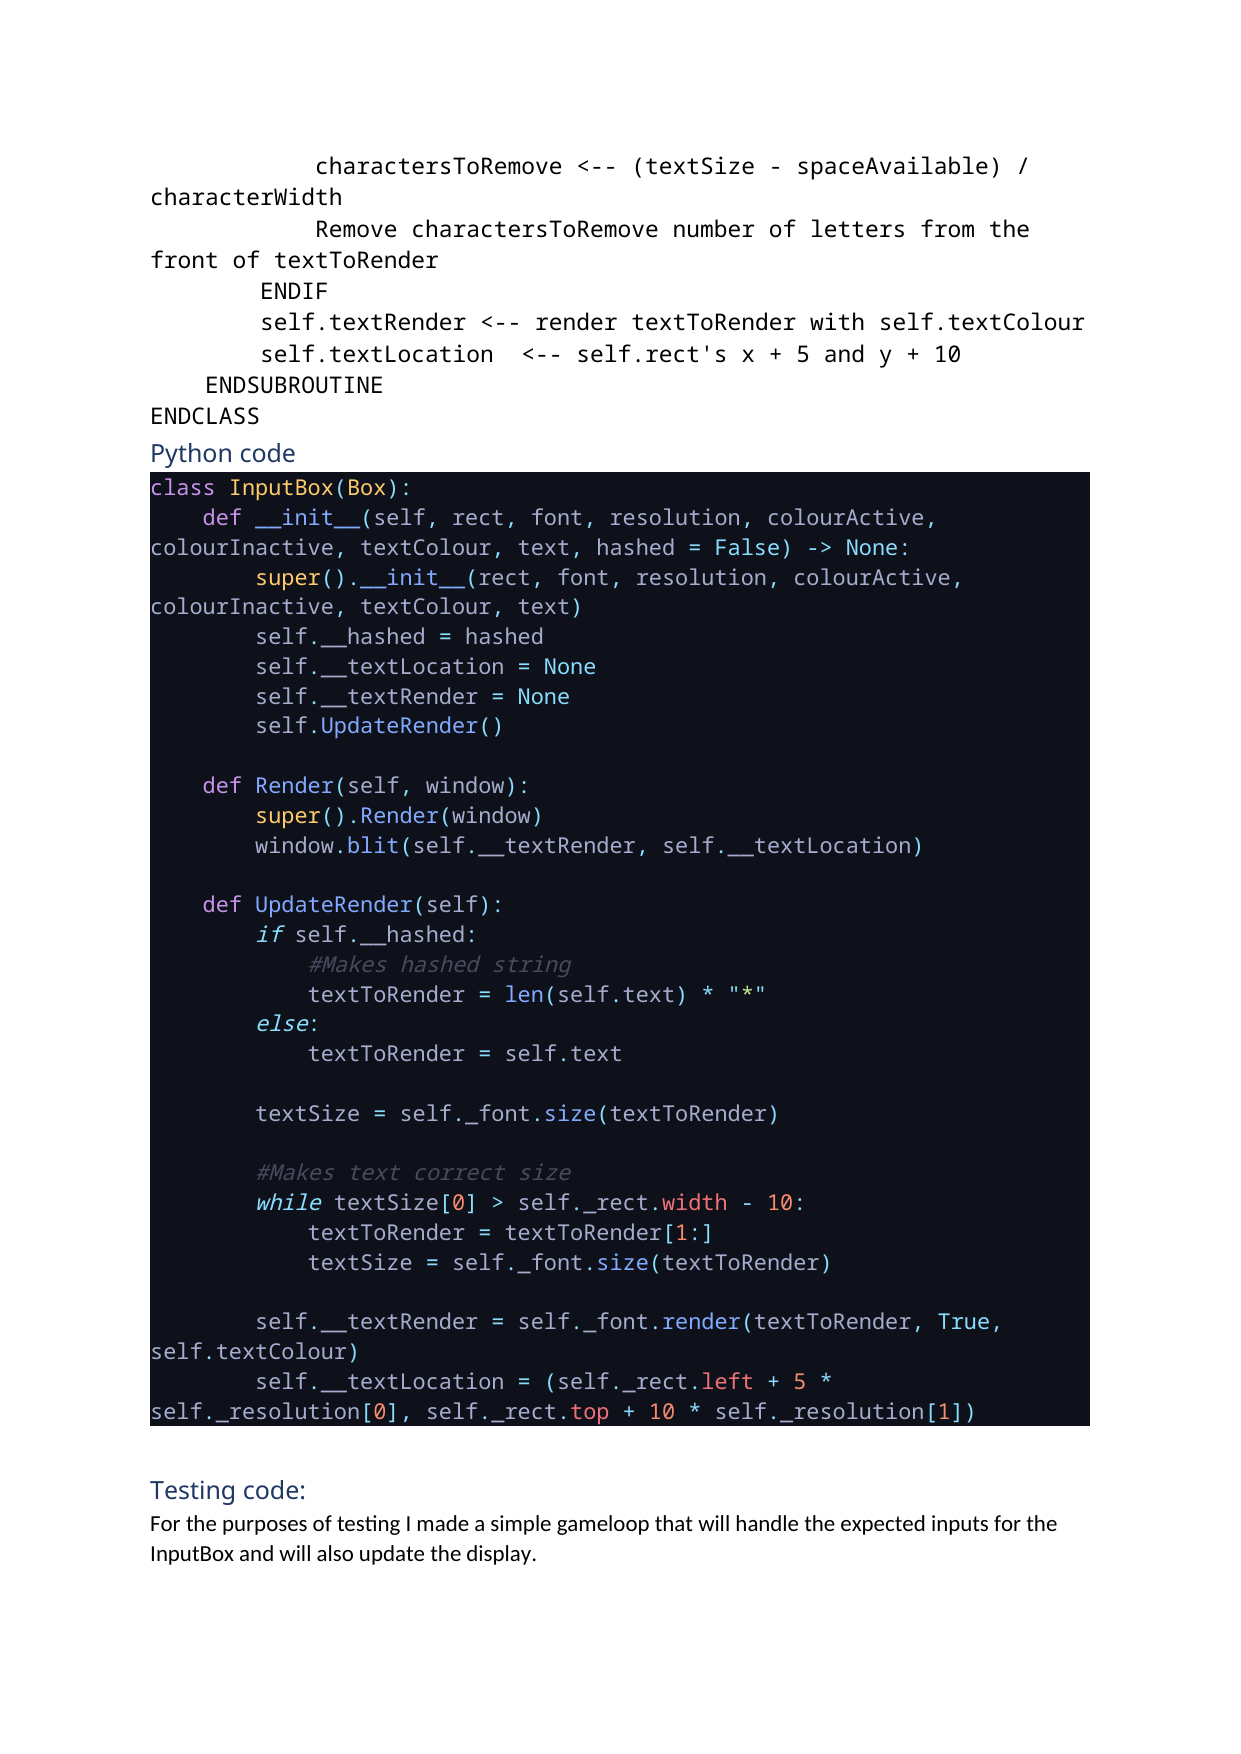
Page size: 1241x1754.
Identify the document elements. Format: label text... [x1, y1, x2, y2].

text def __init__(self, rect, font, resolution, colourActive, colourInactive, textColour, text, hashed = False) -> None: [150, 502, 1090, 562]
text self.__textRender = self._font.render(textToRender, True, self.textColour) [150, 1306, 1090, 1366]
text charactersToRemove <-- (textSize - spaceAvailable) / characterWidth [150, 150, 1090, 212]
text self.UpdateRender() [150, 711, 1090, 740]
text while textSize[0] > self._rect.width - 10: [150, 1187, 1090, 1217]
subtitle Testing code: [150, 1472, 1090, 1506]
text #Makes hashed string [150, 949, 1090, 979]
text class InputBox(Box): [150, 472, 1090, 502]
text window.blit(self.__textRender, self.__textLocation) [150, 830, 1090, 859]
text textSize = self._font.size(textToRender) [150, 1247, 1090, 1277]
text self.__hashed = hashed [150, 621, 1090, 651]
text Remove charactersToRemove number of letters from the front of textToRender [150, 212, 1090, 275]
text super().__init__(rect, font, resolution, colourActive, colourInactive, textColour, text) [150, 562, 1090, 621]
text def UpdateRender(self): [150, 889, 1090, 919]
text textToRender = len(self.text) * "*" [150, 979, 1090, 1008]
text else: [150, 1008, 1090, 1038]
text #Makes text correct size [150, 1157, 1090, 1187]
text self.__textLocation = None [150, 651, 1090, 681]
text def Render(self, window): [150, 770, 1090, 800]
text self.__textRender = None [150, 681, 1090, 711]
text self.__textLocation = (self._rect.left + 5 * self._resolution[0], self._rect.top + 10 * self._resolution[1]) [150, 1366, 1090, 1426]
text textToRender = self.text [150, 1038, 1090, 1068]
text self.textRender <-- render textToRender with self.textColour [150, 306, 1090, 337]
text For the purposes of testing I made a simple gameloop that will handle the expected inputs for the InputBox and will also update the display. [150, 1509, 1090, 1567]
text ENDIF [150, 275, 1090, 306]
subtitle Python code [150, 435, 1090, 469]
text ENDSUBROUTINE [150, 369, 1090, 400]
text textToRender = textToRender[1:] [150, 1217, 1090, 1247]
text self.textLocation <-- self.rect's x + 5 and y + 10 [150, 337, 1090, 369]
text super().Render(window) [150, 800, 1090, 830]
text textSize = self._font.size(textToRender) [150, 1098, 1090, 1128]
text ENDCLASS [150, 400, 1090, 431]
text if self.__hashed: [150, 919, 1090, 949]
